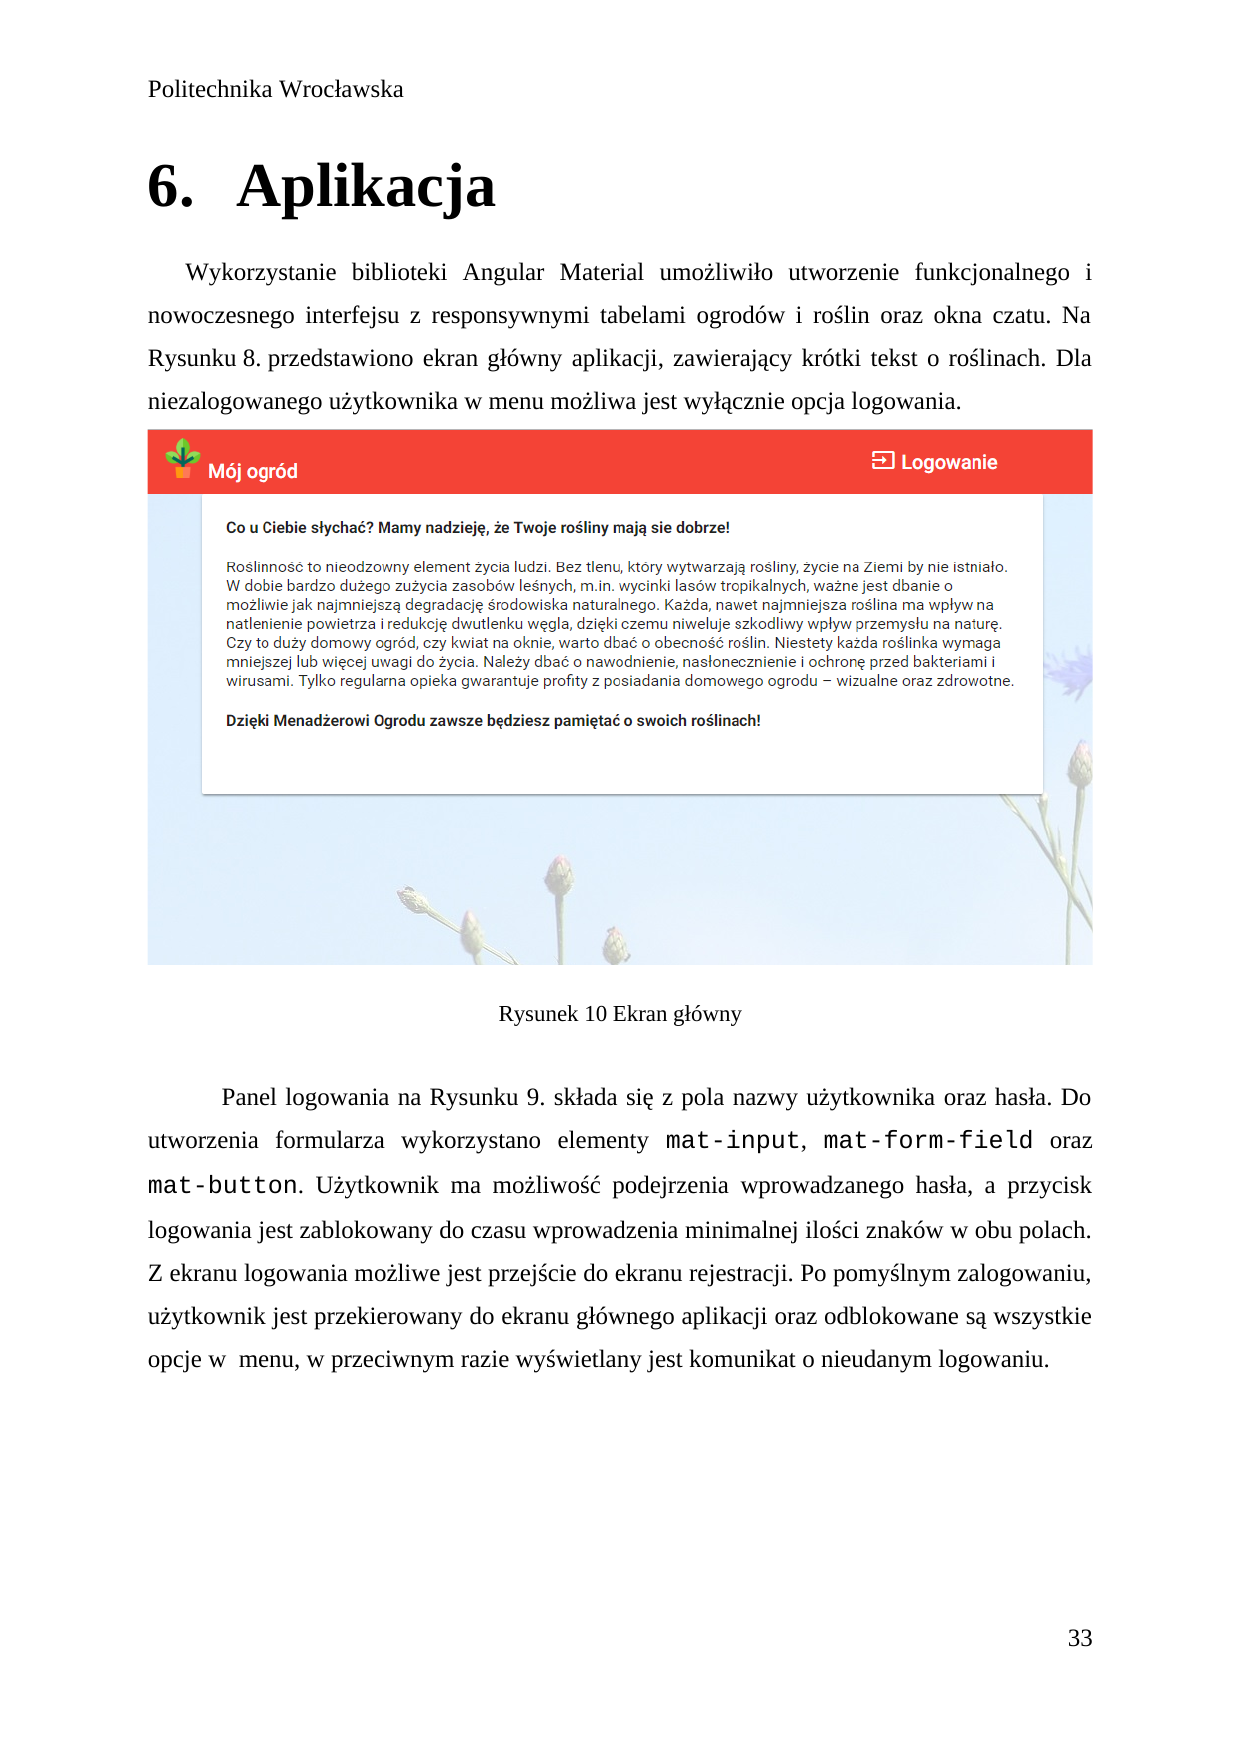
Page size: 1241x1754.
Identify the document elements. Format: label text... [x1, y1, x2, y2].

picture [147, 429, 1093, 965]
text Aplikacja [148, 148, 1093, 219]
text Panel logowania na Rysunku 9. składa się z pola nazwy użytkownika oraz hasła. Do utworzenia formularza wykorzystano elementy mat-input, mat-form-field oraz mat-button. Użytkownik ma możliwość podejrzenia wprowadzanego hasła, a przycisk logowania jest zablokowany do czasu wprowadzenia minimalnej ilości znaków w obu polach. Z ekranu logowania możliwe jest przejście do ekranu rejestracji. Po pomyślnym zalogowaniu, użytkownik jest przekierowany do ekranu głównego aplikacji oraz odblokowane są wszystkie opcje w menu, w przeciwnym razie wyświetlany jest komunikat o nieudanym logowaniu. [148, 1082, 1093, 1373]
text Wykorzystanie biblioteki Angular Material umożliwiło utworzenie funkcjonalnego i nowoczesnego interfejsu z responsywnymi tabelami ogrodów i roślin oraz okna czatu. Na Rysunku 8. przedstawiono ekran główny aplikacji, zawierający krótki tekst o roślinach. Dla niezalogowanego użytkownika w menu możliwa jest wyłącznie opcja logowania. [148, 257, 1093, 415]
text Rysunek 10 Ekran główny [148, 1000, 1093, 1026]
